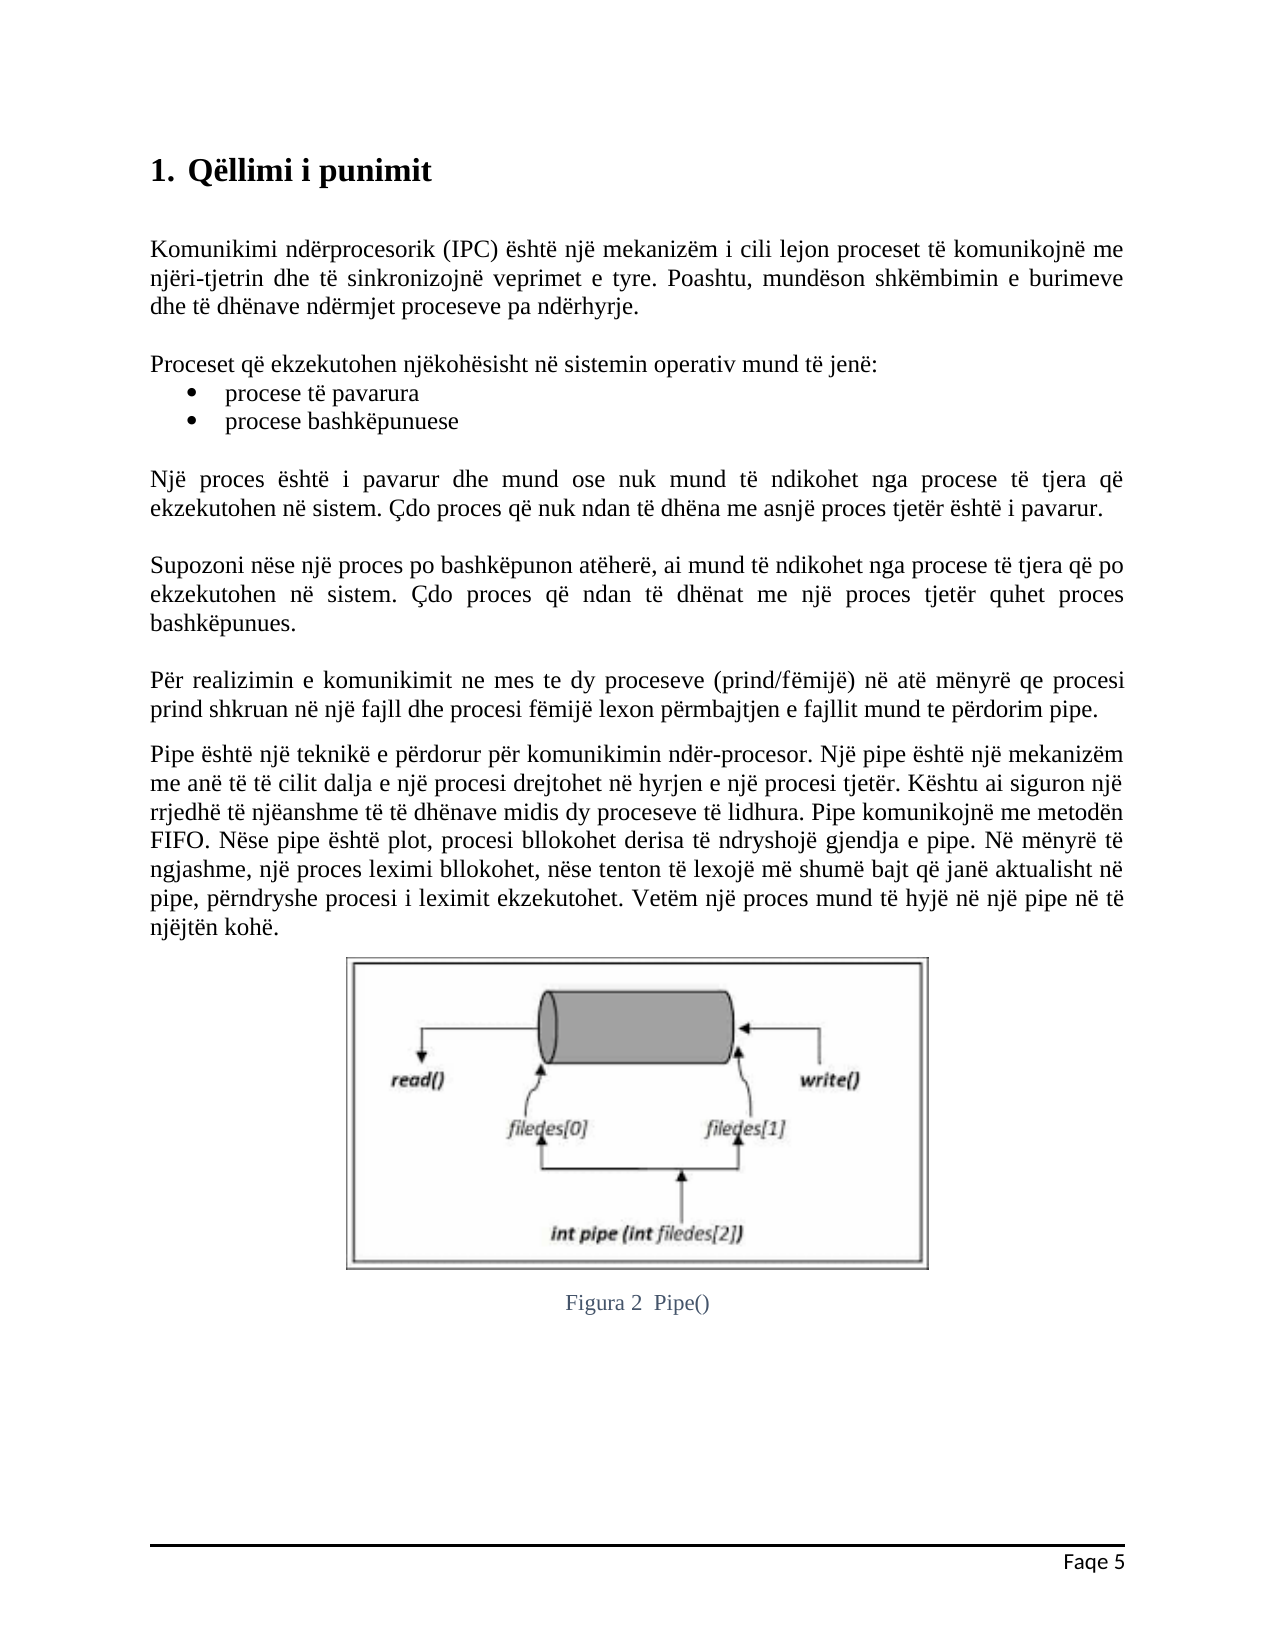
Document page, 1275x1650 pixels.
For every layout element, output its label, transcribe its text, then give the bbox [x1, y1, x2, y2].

text Figura 2 Pipe() [150, 1288, 1125, 1315]
picture [346, 957, 929, 1270]
text Komunikimi ndërprocesorik (IPC) është një mekanizëm i cili lejon proceset të komunikojnë me njëri-tjetrin dhe të sinkronizojnë veprimet e tyre. Poashtu, mundëson shkëmbimin e burimeve dhe të dhënave ndërmjet proceseve pa ndërhyrje. [150, 234, 1125, 320]
text Proceset që ekzekutohen njëkohësisht në sistemin operativ mund të jenë: [150, 349, 1125, 378]
list procese të pavarura [187, 378, 1125, 406]
subtitle Qëllimi i punimit [150, 150, 1125, 188]
list procese bashkëpunuese [187, 406, 1125, 435]
text Një proces është i pavarur dhe mund ose nuk mund të ndikohet nga procese të tjera që ekzekutohen në sistem. Çdo proces që nuk ndan të dhëna me asnjë proces tjetër është i pavarur. [150, 464, 1125, 521]
text Për realizimin e komunikimit ne mes te dy proceseve (prind/fëmijë) në atë mënyrë qe procesi prind shkruan në një fajll dhe procesi fëmijë lexon përmbajtjen e fajllit mund te përdorim pipe. [150, 665, 1125, 723]
text Pipe është një teknikë e përdorur për komunikimin ndër-procesor. Një pipe është një mekanizëm me anë të të cilit dalja e një procesi drejtohet në hyrjen e një procesi tjetër. Kështu ai siguron një rrjedhë të njëanshme të të dhënave midis dy proceseve të lidhura. Pipe komunikojnë me metodën FIFO. Nëse pipe është plot, procesi bllokohet derisa të ndryshojë gjendja e pipe. Në mënyrë të ngjashme, një proces leximi bllokohet, nëse tenton të lexojë më shumë bajt që janë aktualisht në pipe, përndryshe procesi i leximit ekzekutohet. Vetëm një proces mund të hyjë në një pipe në të njëjtën kohë. [150, 739, 1125, 941]
text Supozoni nëse një proces po bashkëpunon atëherë, ai mund të ndikohet nga procese të tjera që po ekzekutohen në sistem. Çdo proces që ndan të dhënat me një proces tjetër quhet proces bashkëpunues. [150, 550, 1125, 636]
